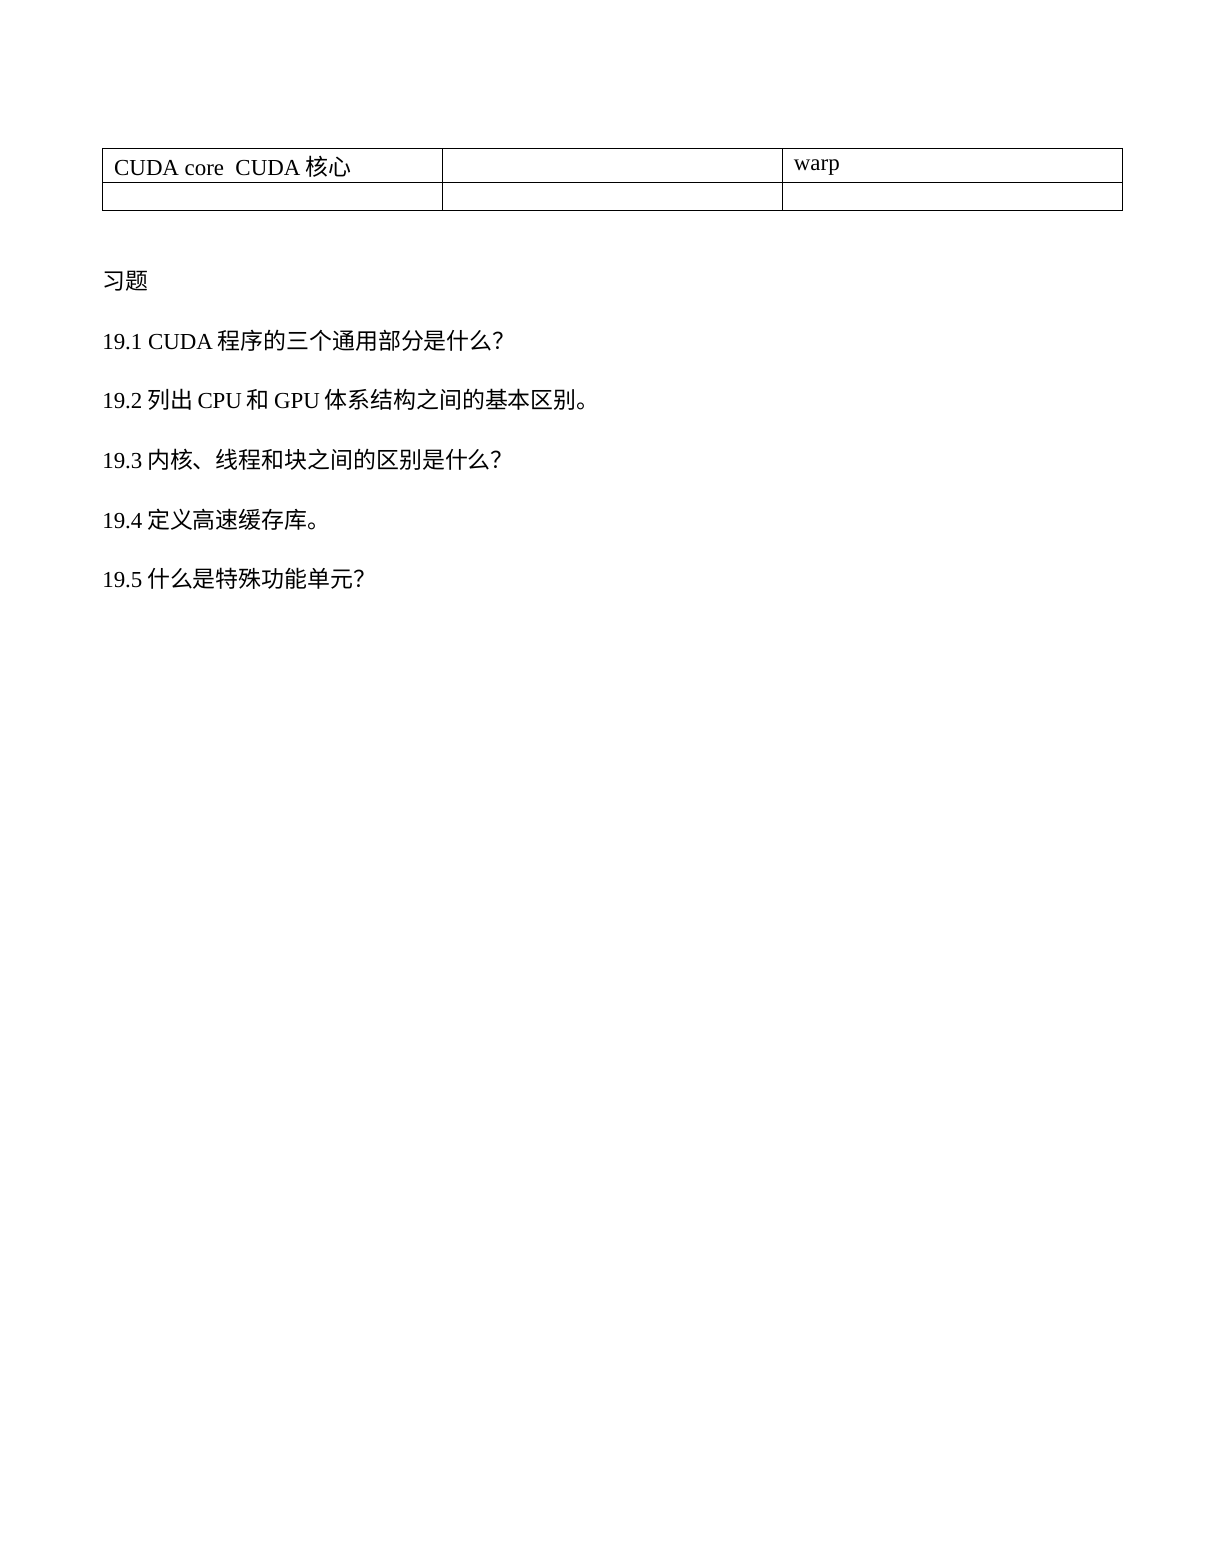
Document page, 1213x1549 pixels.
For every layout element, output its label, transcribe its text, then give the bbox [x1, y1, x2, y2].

table_cell [783, 183, 1122, 209]
table_cell CUDA core CUDA核心 [103, 149, 442, 182]
text 19.5什么是特殊功能单元？ [102, 561, 1123, 594]
text 19.1 CUDA程序的三个通用部分是什么？ [102, 323, 1123, 356]
text 19.3内核、线程和块之间的区别是什么？ [102, 442, 1123, 475]
table_cell [443, 149, 782, 182]
text 19.4定义高速缓存库。 [102, 502, 1123, 535]
table_cell [443, 183, 782, 209]
text 19.2列出CPU和GPU体系结构之间的基本区别。 [102, 382, 1123, 416]
table_cell [103, 183, 442, 209]
table_cell warp [783, 149, 1122, 182]
text 习题 [102, 263, 1123, 296]
